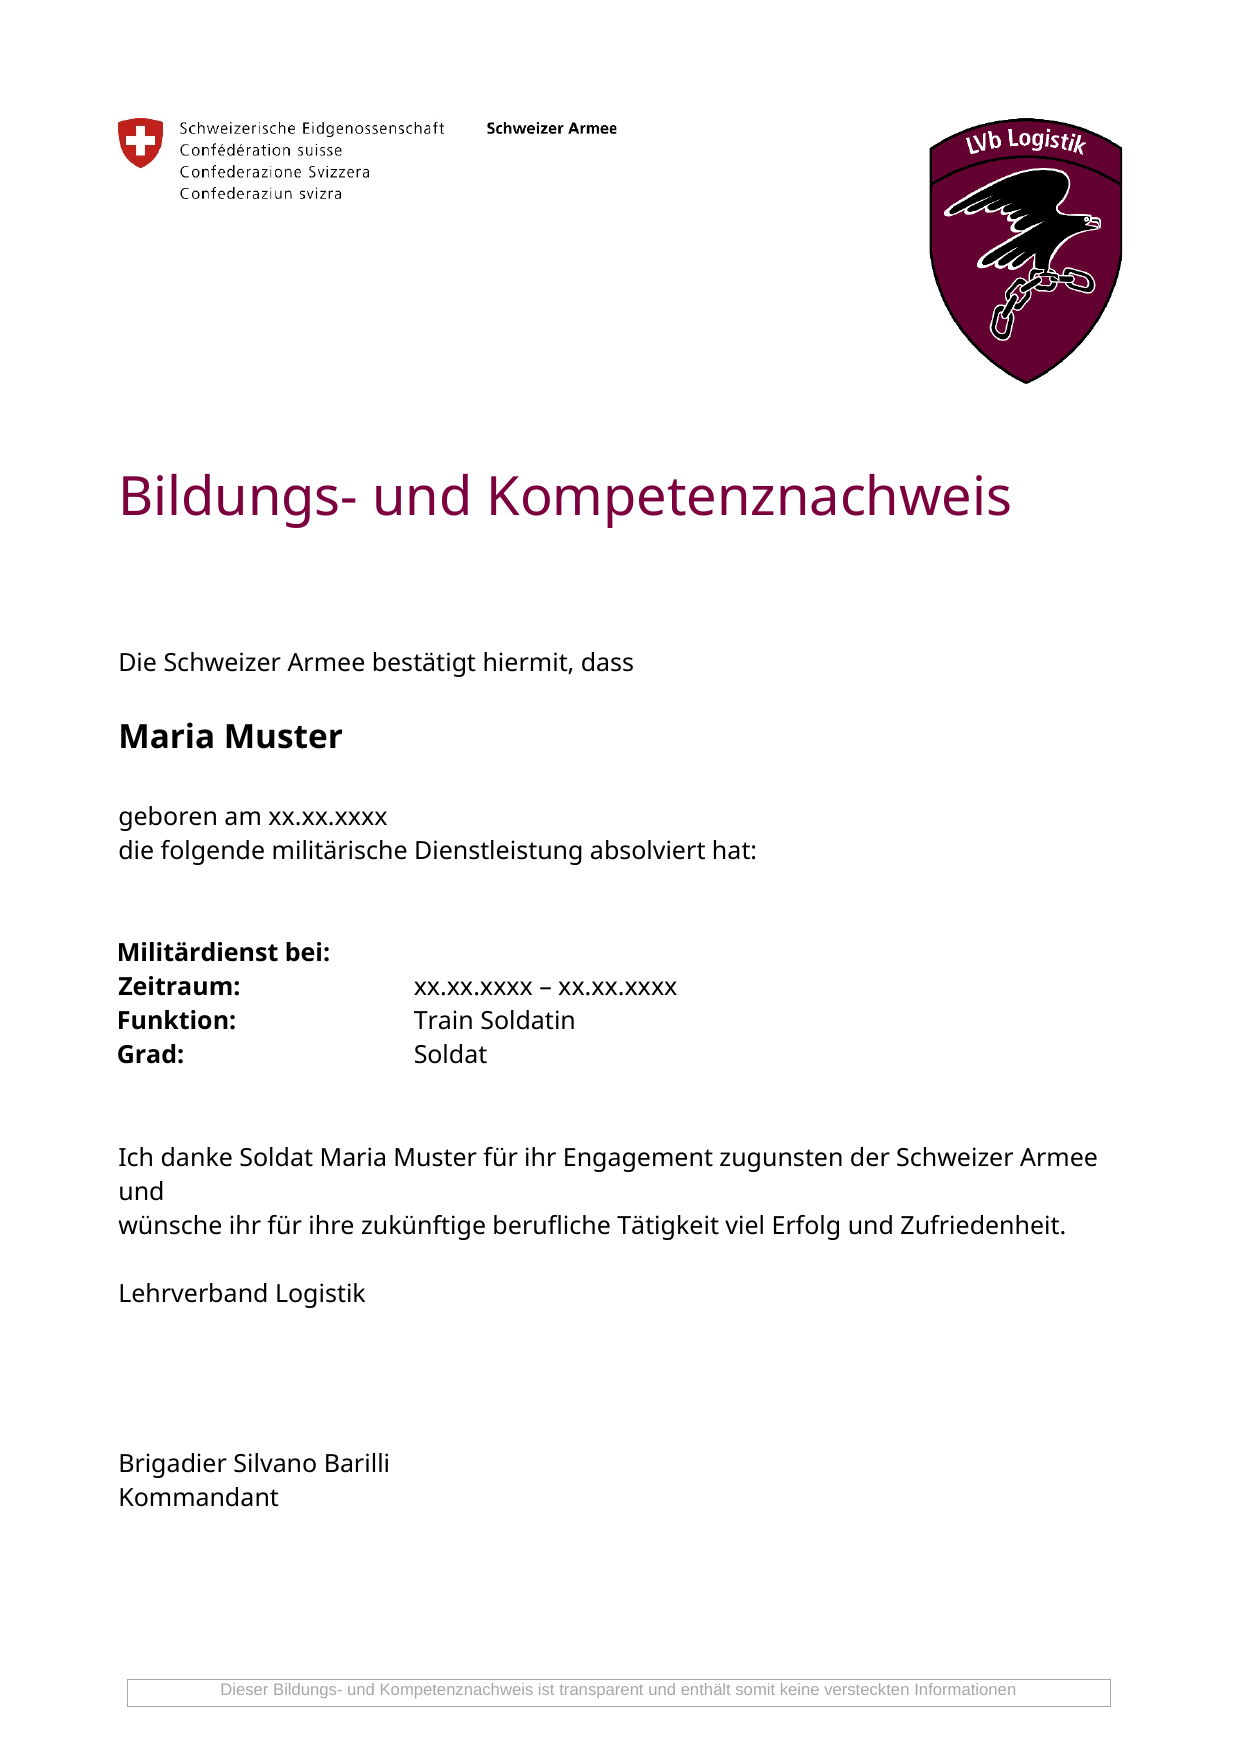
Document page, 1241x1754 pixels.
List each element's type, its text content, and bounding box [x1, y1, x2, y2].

text Lehrverband Logistik [118, 1276, 1122, 1309]
text wünsche ihr für ihre zukünftige berufliche Tätigkeit viel Erfolg und Zufriedenheit. [118, 1207, 1122, 1241]
text Brigadier Silvano Barilli [118, 1446, 1122, 1480]
text Grad: Soldat [117, 1037, 1122, 1071]
text Maria Muster [118, 712, 1122, 758]
text geboren am xx.xx.xxxx [118, 799, 1122, 833]
text die folgende militärische Dienstleistung absolviert hat: [118, 833, 1122, 867]
picture [118, 118, 617, 199]
text Zeitraum: xx.xx.xxxx – xx.xx.xxxx [118, 969, 1122, 1003]
text Die Schweizer Armee bestätigt hiermit, dass [118, 644, 1122, 678]
text Kommandant [118, 1480, 1122, 1514]
text Ich danke Soldat Maria Muster für ihr Engagement zugunsten der Schweizer Armee und [118, 1105, 1122, 1207]
text Bildungs- und Kompetenznachweis [118, 457, 1122, 531]
picture [929, 118, 1123, 384]
text Militärdienst bei: [117, 935, 1122, 969]
text Funktion: Train Soldatin [117, 1003, 1122, 1037]
